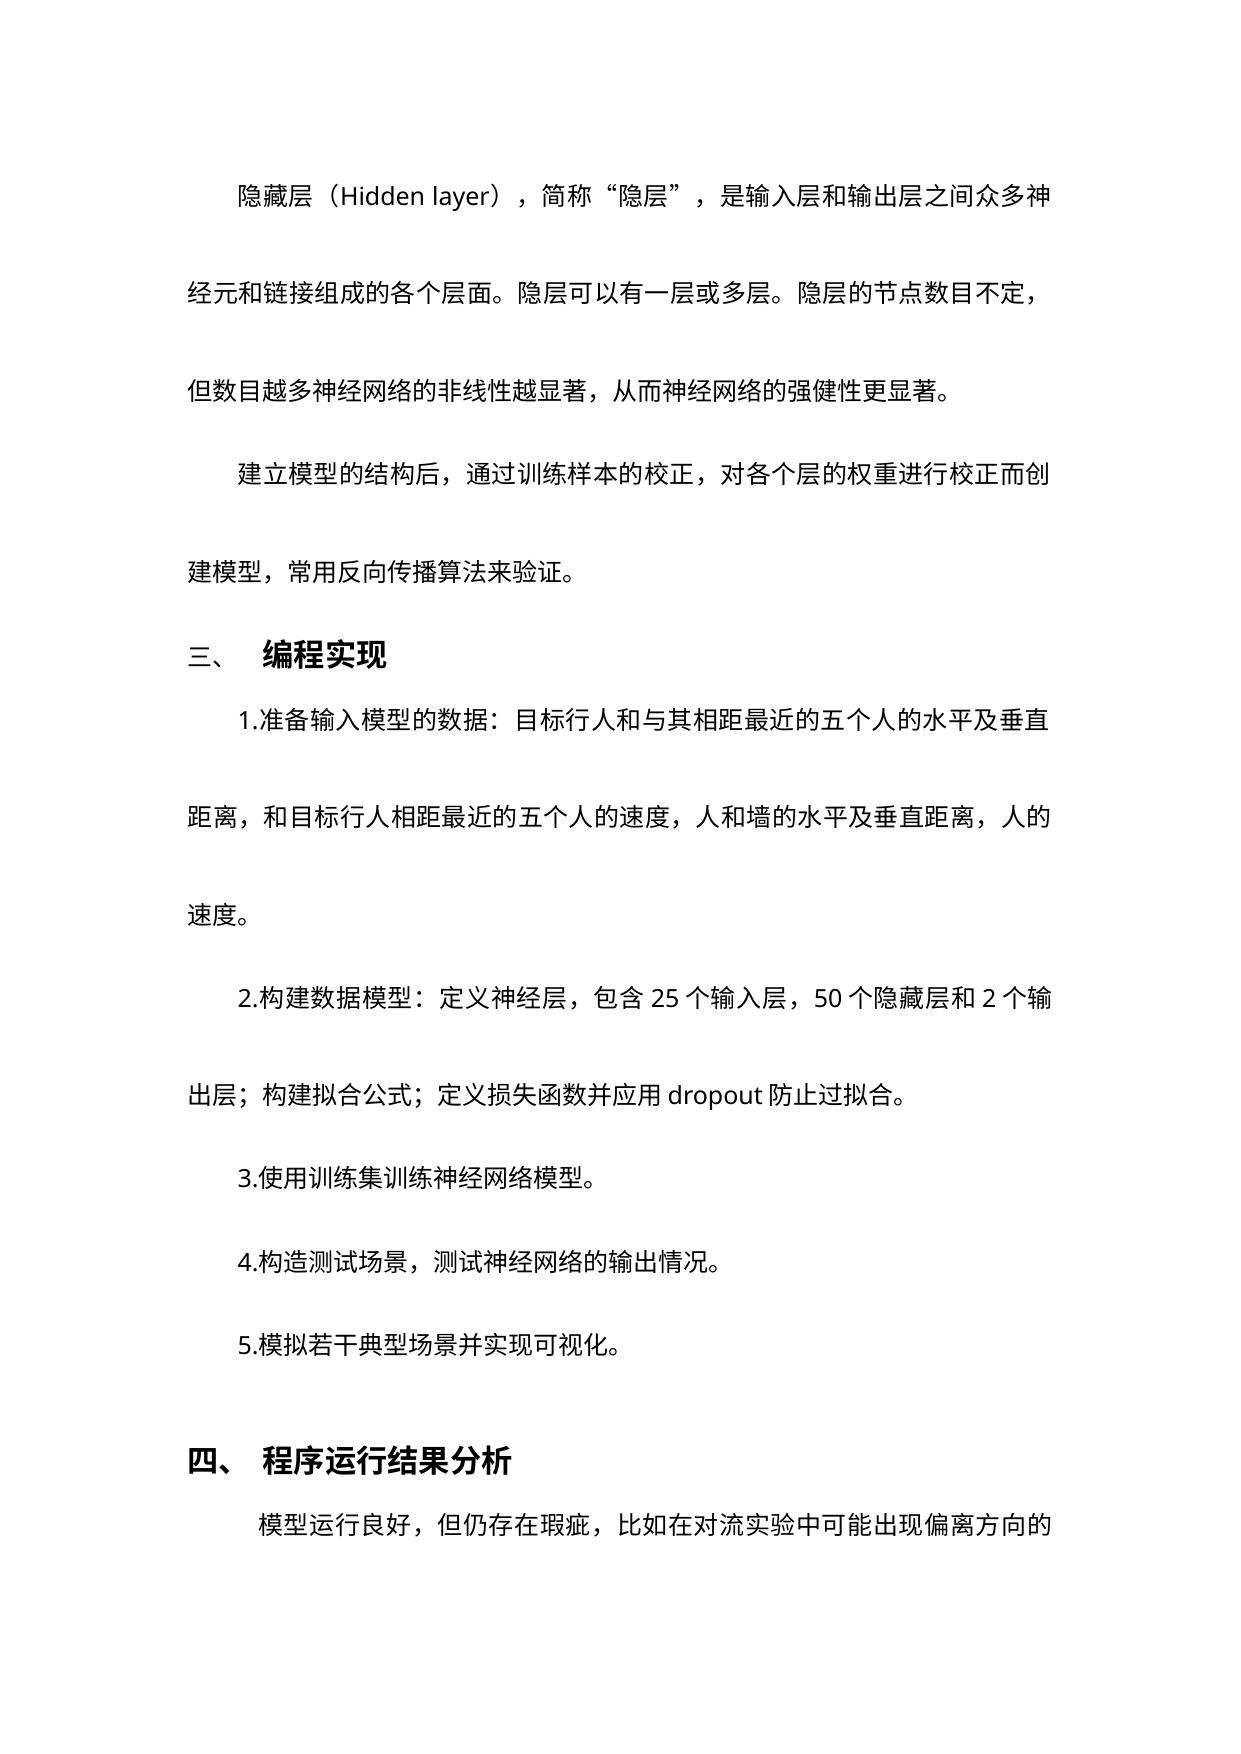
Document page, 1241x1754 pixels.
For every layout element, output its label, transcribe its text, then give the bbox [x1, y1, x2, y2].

list 隐藏层（Hidden layer），简称“隐层”，是输入层和输出层之间众多神经元和链接组成的各个层面。隐层可以有一层或多层。隐层的节点数目不定，但数目越多神经网络的非线性越显著，从而神经网络的强健性更显著。 [187, 162, 1053, 422]
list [208, 1491, 1053, 1556]
list 3.使用训练集训练神经网络模型。 [187, 1144, 1053, 1209]
list 2.构建数据模型：定义神经层，包含25个输入层，50个隐藏层和2个输出层；构建拟合公式；定义损失函数并应用dropout防止过拟合。 [187, 964, 1053, 1126]
list 建立模型的结构后，通过训练样本的校正，对各个层的权重进行校正而创建模型，常用反向传播算法来验证。 [187, 440, 1053, 603]
list 编程实现 [187, 621, 1053, 686]
list 4.构造测试场景，测试神经网络的输出情况。 [187, 1228, 1053, 1293]
list 程序运行结果分析 [187, 1426, 1053, 1491]
list 5.模拟若干典型场景并实现可视化。 [187, 1311, 1053, 1376]
list 1.准备输入模型的数据：目标行人和与其相距最近的五个人的水平及垂直距离，和目标行人相距最近的五个人的速度，人和墙的水平及垂直距离，人的速度。 [187, 686, 1053, 946]
